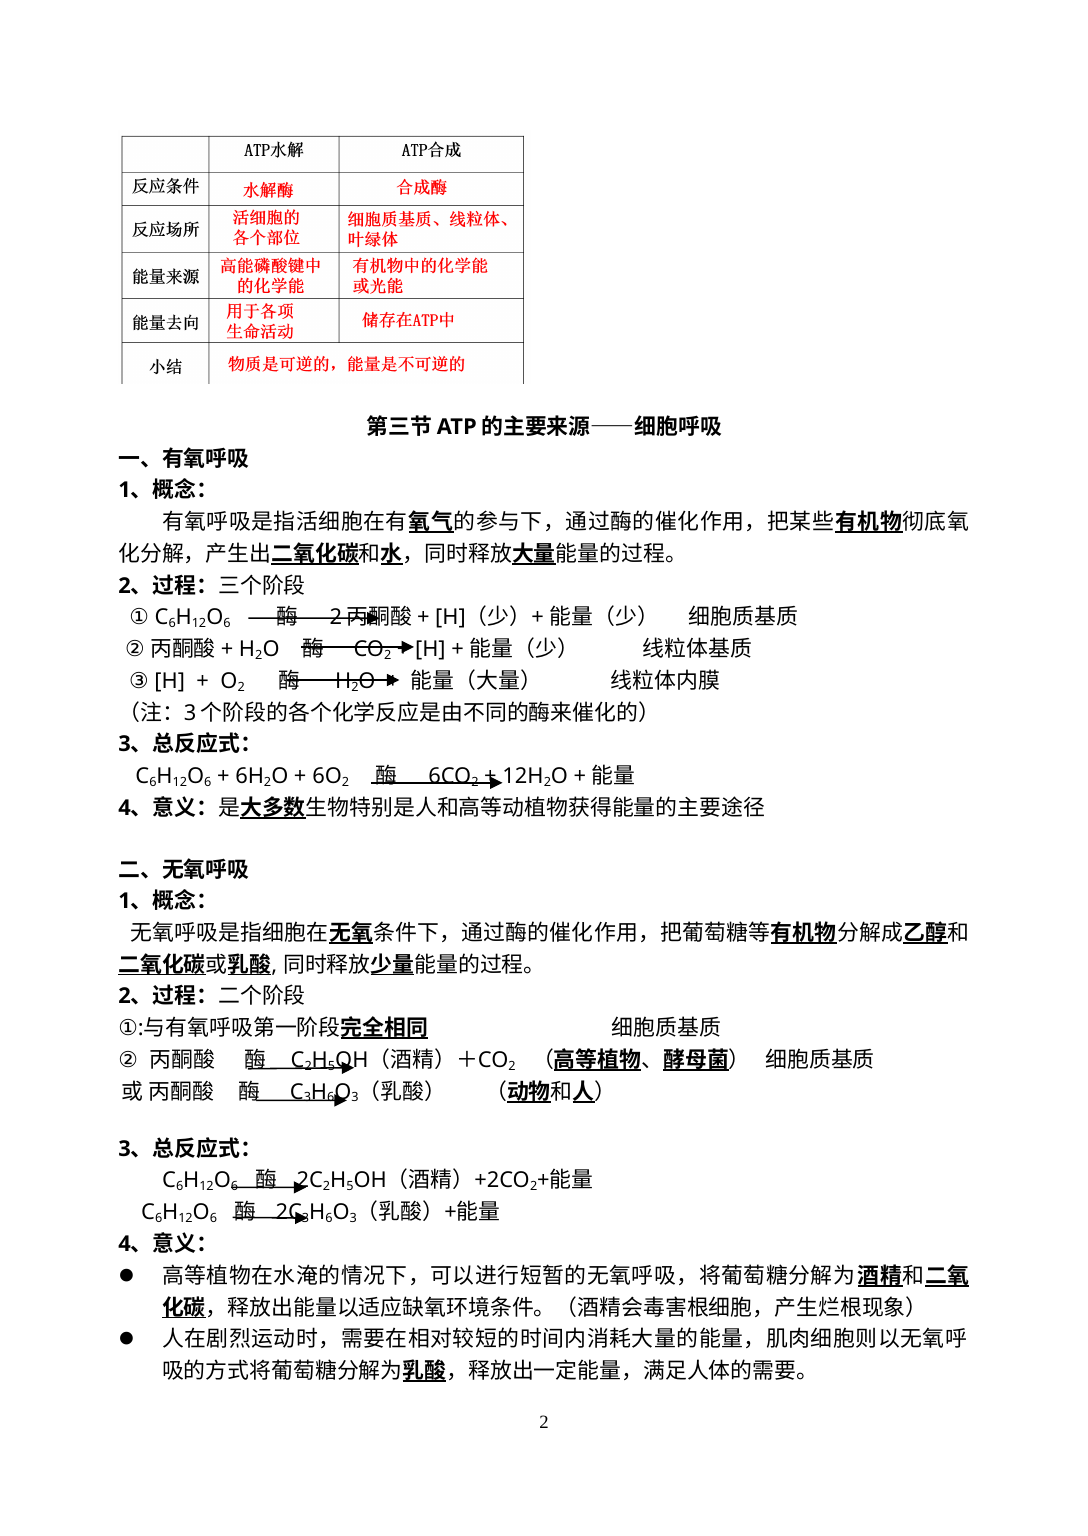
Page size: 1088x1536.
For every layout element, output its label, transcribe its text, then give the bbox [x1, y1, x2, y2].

text 4、意义：是大多数生物特别是人和高等动植物获得能量的主要途径 [118, 790, 969, 822]
text 第三节 ATP的主要来源——细胞呼吸 [118, 409, 969, 441]
text 一、有氧呼吸 [118, 441, 969, 472]
text 3、总反应式： [118, 1131, 969, 1162]
text ③ [H] + O2 酶 H2O + 能量（大量） 线粒体内膜 [118, 663, 969, 695]
text 3、总反应式： [118, 726, 969, 758]
text 4、意义： [118, 1226, 969, 1258]
text C6H12O6 酶 2H5OH（酒精）+2CO2+能量 [118, 1162, 969, 1194]
text 1、概念： [118, 472, 969, 504]
text 或 丙酮酸 酶 C3H6O3（乳酸） （动物和人） [118, 1074, 969, 1106]
text ①:与有氧呼吸第一阶段完全相同 细胞质基质 [118, 1010, 969, 1042]
picture [118, 130, 531, 384]
text 二、无氧呼吸 [118, 852, 969, 883]
list 人在剧烈运动时，需要在相对较短的时间内消耗大量的能量，肌肉细胞则以无氧呼吸的方式将葡萄糖分解为乳酸，释放出一定能量，满足人体的需要。 [118, 1321, 969, 1384]
text ① C6H12O6 酶 2丙酮酸 + [H]（少）+ 能量（少） 细胞质基质 [118, 599, 969, 631]
text （注：3个阶段的各个化学反应是由不同的酶来催化的） [118, 695, 969, 726]
text 2、过程：二个阶段 [118, 978, 969, 1010]
text ② 丙酮酸 酶 C2H5OH（酒精）＋CO2 （高等植物、酵母菌） 细胞质基质 [118, 1042, 969, 1074]
text 2、过程：三个阶段 [118, 568, 969, 599]
text ② 丙酮酸 + H2O 酶 CO2 + [H] + 能量（少） 线粒体基质 [118, 631, 969, 663]
text 1、概念： [118, 883, 969, 915]
text C6H12O6 + 6H2O + 6O2 酶 6CO2 + 12H2O + 能量 [118, 758, 969, 790]
text 无氧呼吸是指细胞在无氧条件下，通过酶的催化作用，把葡萄糖等有机物分解成乙醇和二氧化碳或乳酸, 同时释放少量能量的过程。 [118, 915, 969, 978]
text C6H12O6 酶 3H6O3（乳酸）+能量 [118, 1194, 969, 1226]
text 有氧呼吸是指活细胞在有氧气的参与下，通过酶的催化作用，把某些有机物彻底氧化分解，产生出二氧化碳和水，同时释放大量能量的过程。 [118, 504, 969, 568]
list 高等植物在水淹的情况下，可以进行短暂的无氧呼吸，将葡萄糖分解为酒精和二氧化碳，释放出能量以适应缺氧环境条件。（酒精会毒害根细胞，产生烂根现象） [118, 1258, 969, 1321]
